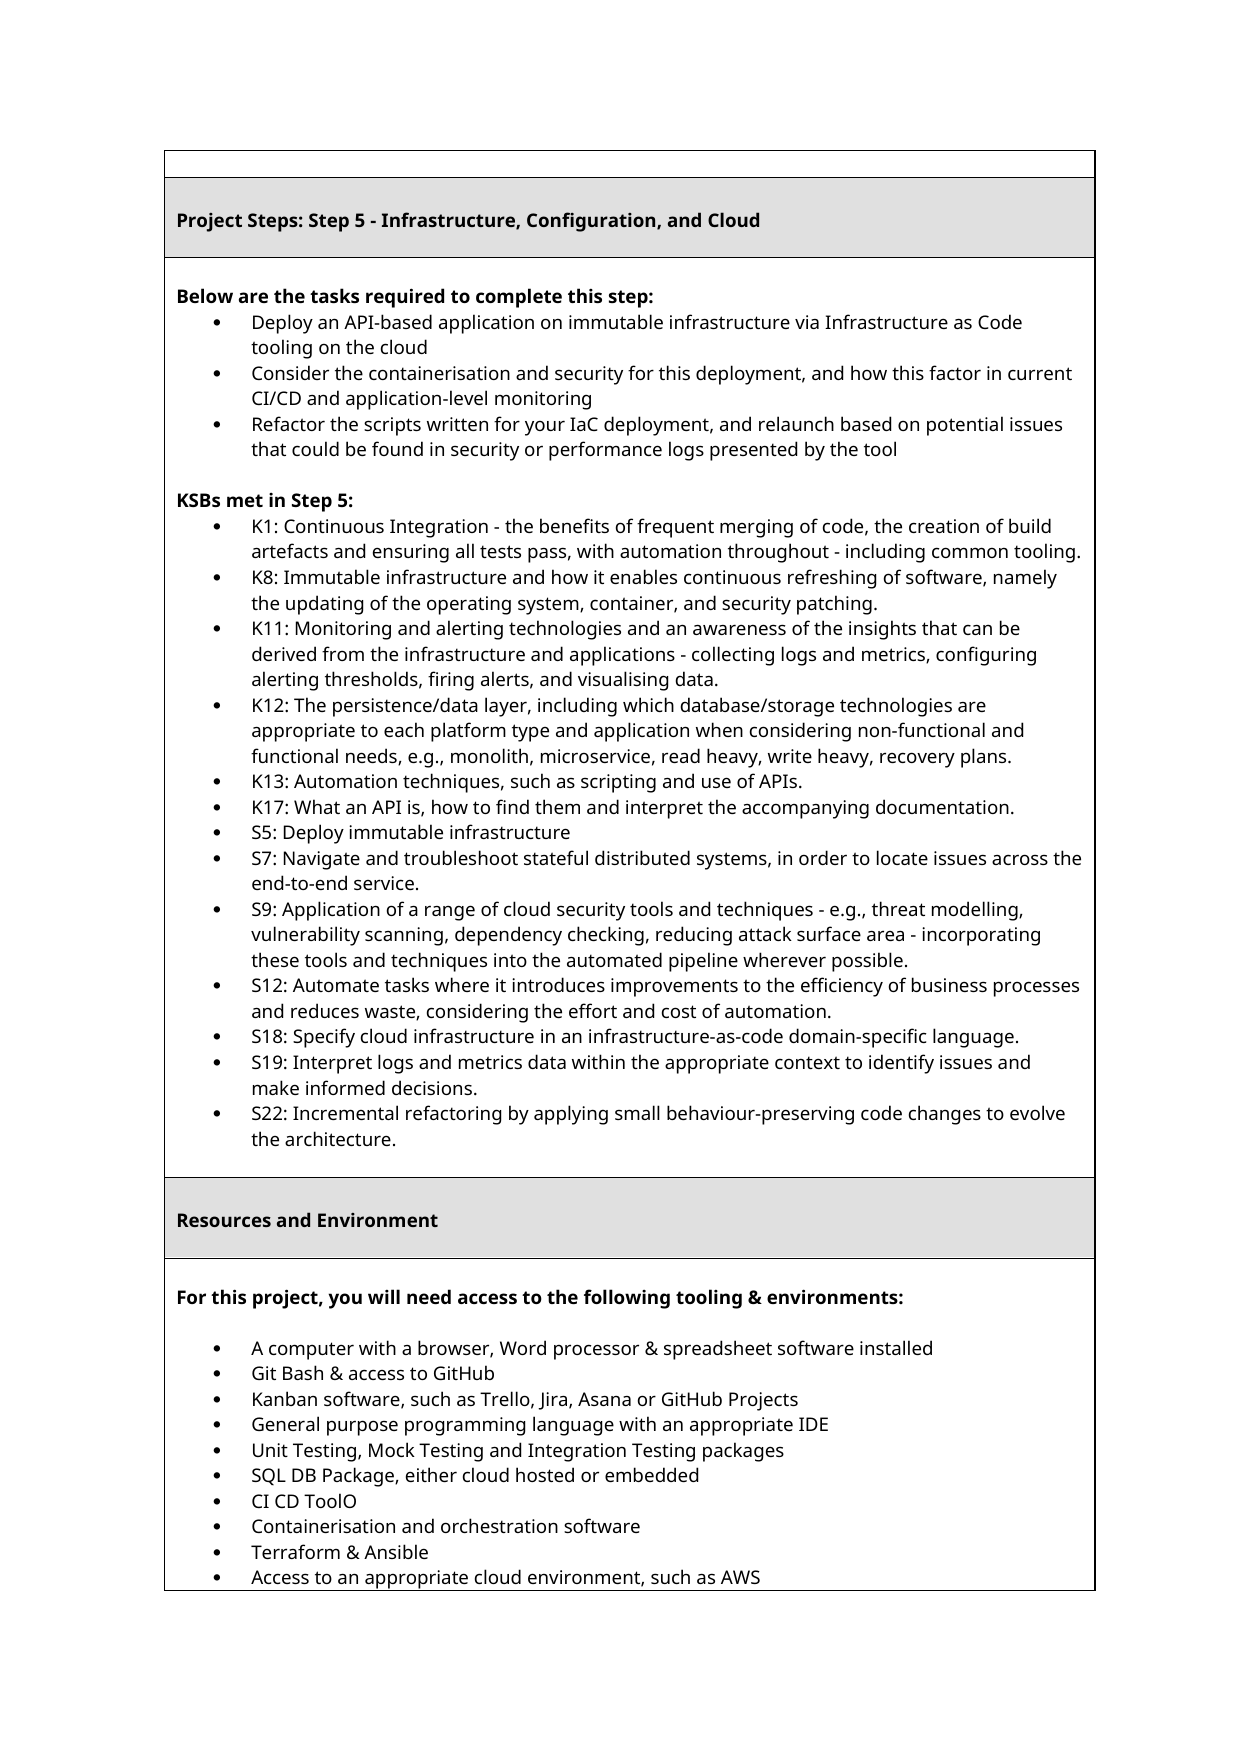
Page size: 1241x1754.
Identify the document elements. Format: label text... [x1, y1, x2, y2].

table_cell Resources and Environment [165, 1178, 1094, 1257]
table_cell Below are the tasks required to complete this step: Deploy an API-based application on immutable infrastructure via Infrastructure as Code tooling on the cloud Consider the containerisation and security for this deployment, and how this factor in current CI/CD and application-level monitoring Refactor the scripts written for your IaC deployment, and relaunch based on potential issues that could be found in security or performance logs presented by the tool KSBs met in Step 5: K1: Continuous Integration - the benefits of frequent merging of code, the creation of build artefacts and ensuring all tests pass, with automation throughout - including common tooling. K8: Immutable infrastructure and how it enables continuous refreshing of software, namely the updating of the operating system, container, and security patching. K11: Monitoring and alerting technologies and an awareness of the insights that can be derived from the infrastructure and applications - collecting logs and metrics, configuring alerting thresholds, firing alerts, and visualising data. K12: The persistence/data layer, including which database/storage technologies are appropriate to each platform type and application when considering non-functional and functional needs, e.g., monolith, microservice, read heavy, write heavy, recovery plans. K13: Automation techniques, such as scripting and use of APIs. K17: What an API is, how to find them and interpret the accompanying documentation. S5: Deploy immutable infrastructure S7: Navigate and troubleshoot stateful distributed systems, in order to locate issues across the end-to-end service. S9: Application of a range of cloud security tools and techniques - e.g., threat modelling, vulnerability scanning, dependency checking, reducing attack surface area - incorporating these tools and techniques into the automated pipeline wherever possible. S12: Automate tasks where it introduces improvements to the efficiency of business processes and reduces waste, considering the effort and cost of automation. S18: Specify cloud infrastructure in an infrastructure-as-code domain-specific language. S19: Interpret logs and metrics data within the appropriate context to identify issues and make informed decisions. S22: Incremental refactoring by applying small behaviour-preserving code changes to evolve the architecture. [165, 258, 1094, 1177]
table_cell Project Steps: Step 5 - Infrastructure, Configuration, and Cloud [165, 178, 1094, 257]
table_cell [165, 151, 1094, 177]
table_cell For this project, you will need access to the following tooling & environments: A computer with a browser, Word processor & spreadsheet software installed Git Bash & access to GitHub Kanban software, such as Trello, Jira, Asana or GitHub Projects General purpose programming language with an appropriate IDE Unit Testing, Mock Testing and Integration Testing packages SQL DB Package, either cloud hosted or embedded CI CD ToolO Containerisation and orchestration software Terraform & Ansible Access to an appropriate cloud environment, such as AWS [165, 1259, 1094, 1590]
